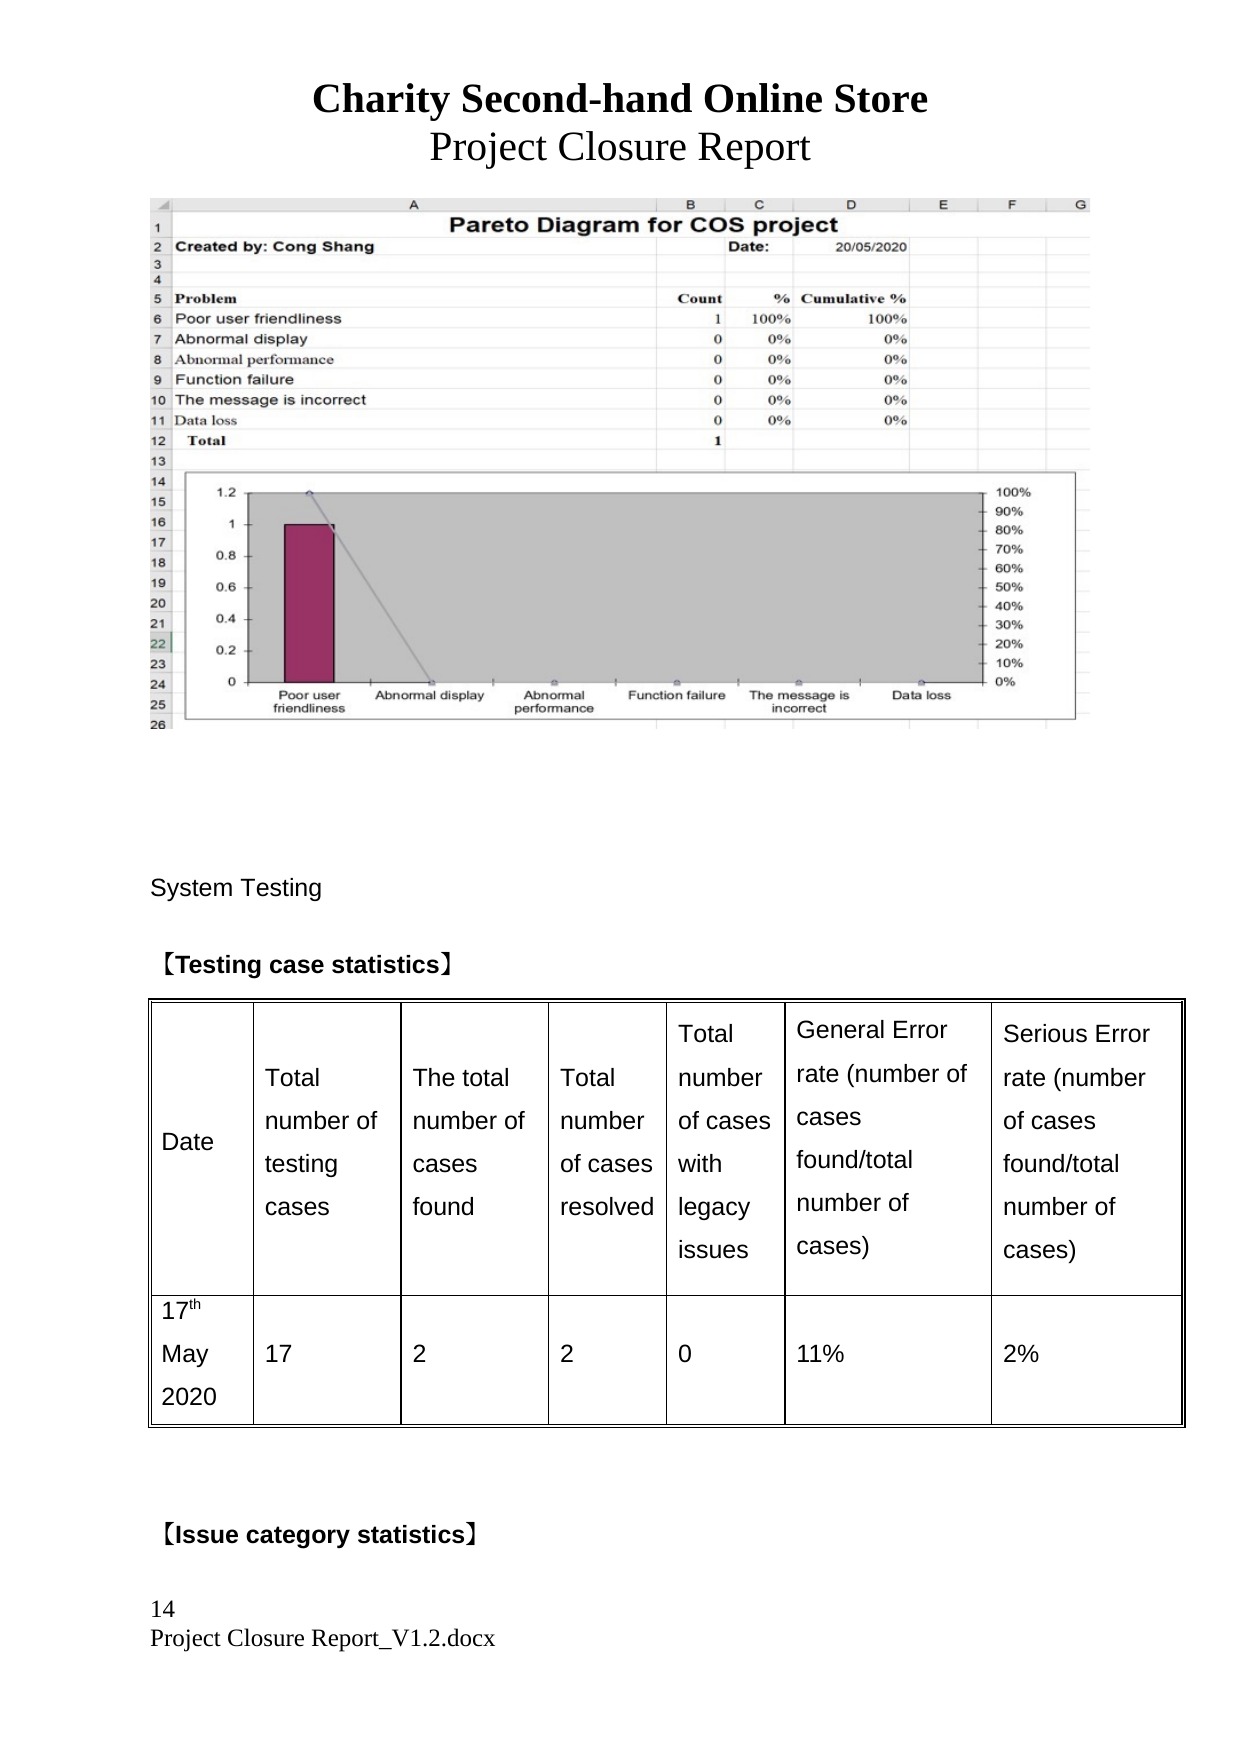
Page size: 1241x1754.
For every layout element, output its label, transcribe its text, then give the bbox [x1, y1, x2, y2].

table_cell 2 [402, 1296, 548, 1424]
table_header Total number of cases resolved [549, 1003, 666, 1294]
table_header Total number of cases with legacy issues [667, 1003, 784, 1294]
table_cell 2% [992, 1296, 1181, 1424]
table_header Total number of testing cases [254, 1003, 400, 1294]
table_cell 11% [786, 1296, 991, 1424]
text 【Issue category statistics】 [150, 1514, 1090, 1551]
table_cell 17th May 2020 [152, 1296, 253, 1424]
table_header Serious Error rate (number of cases found/total number of cases) [992, 1003, 1181, 1294]
text System Testing [150, 872, 1090, 901]
table_header General Error rate (number of cases found/total number of cases) [786, 1003, 991, 1294]
table_header The total number of cases found [402, 1003, 548, 1294]
table_header Date [152, 1003, 253, 1294]
table_cell 2 [549, 1296, 666, 1424]
text 【Testing case statistics】 [150, 944, 1090, 980]
table_cell 0 [667, 1296, 784, 1424]
table_cell 17 [254, 1296, 400, 1424]
picture [150, 198, 1091, 729]
